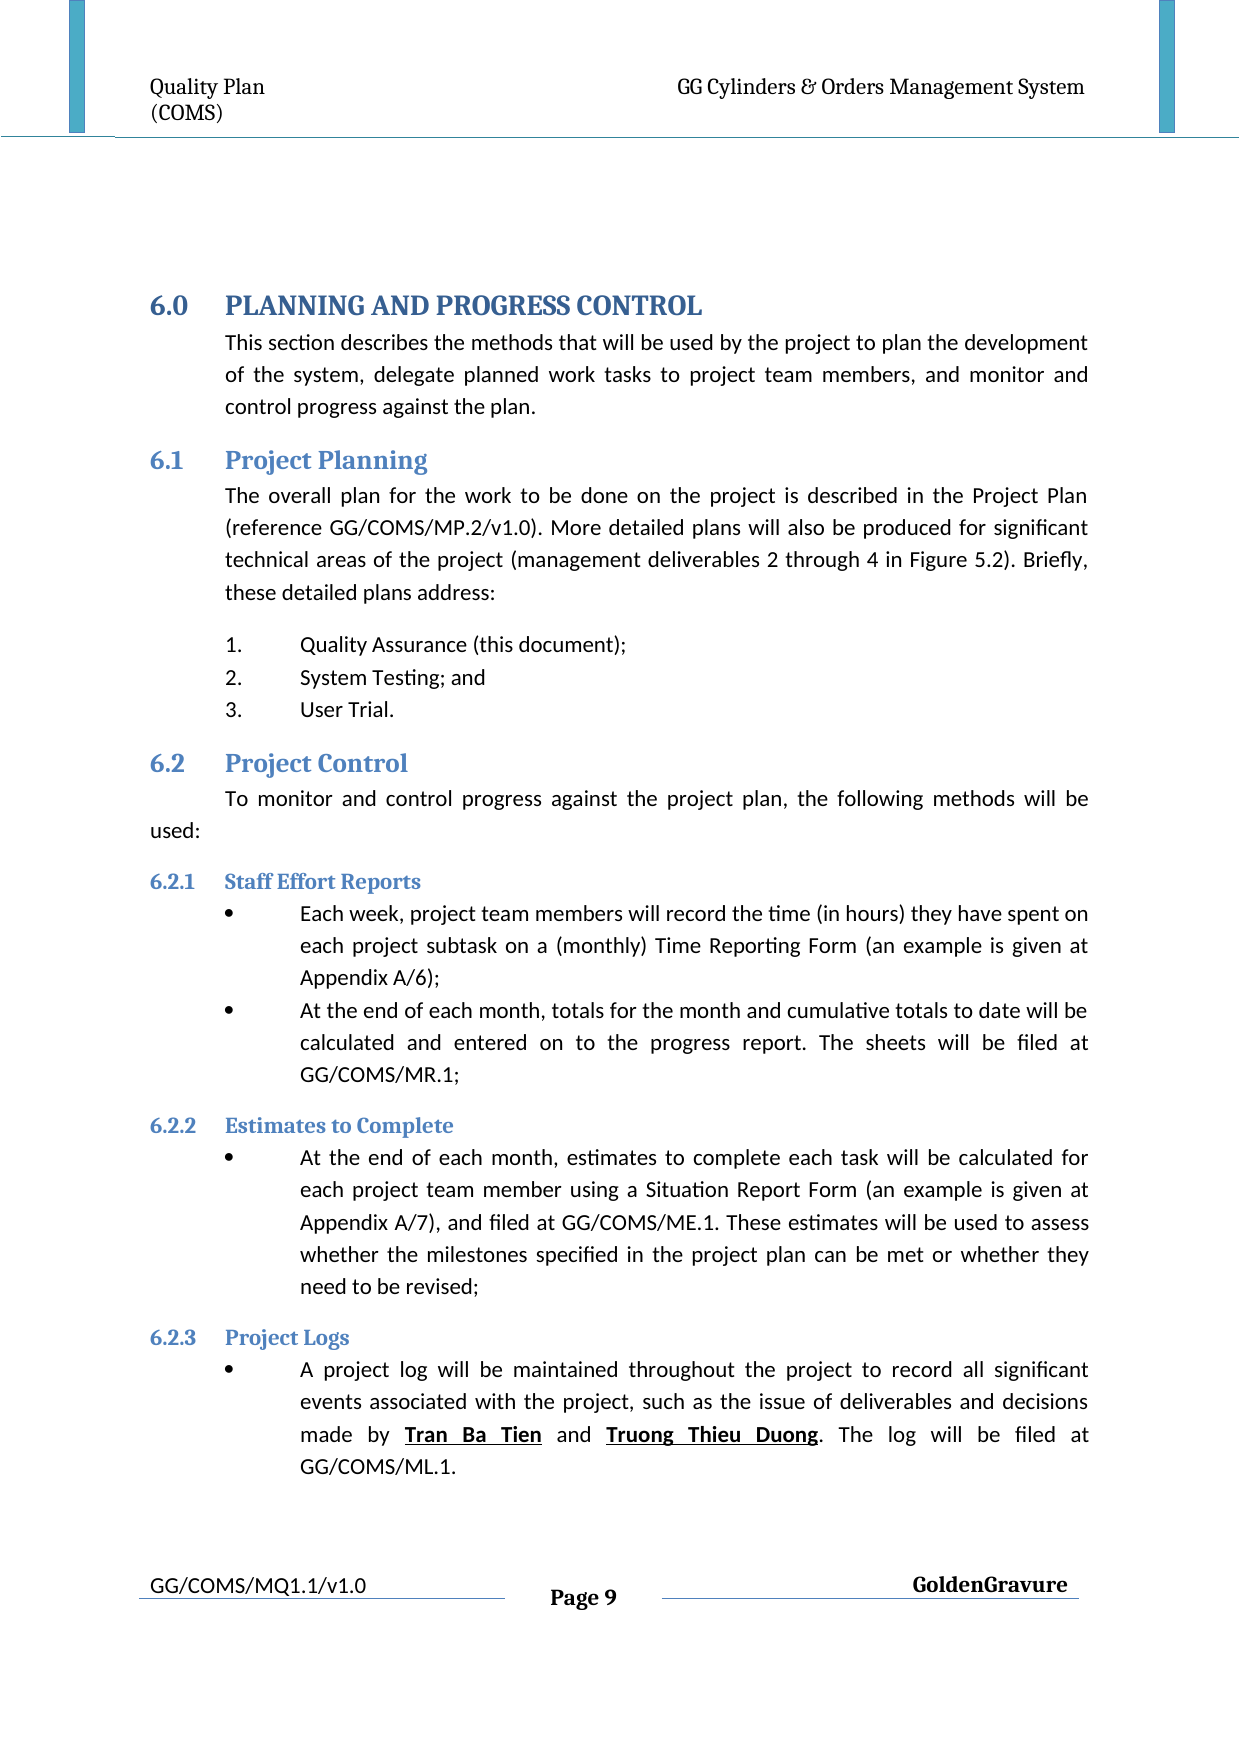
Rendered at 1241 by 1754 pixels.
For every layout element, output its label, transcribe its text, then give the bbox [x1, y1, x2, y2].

subtitle 6.2.2 Estimates to Complete [150, 1113, 1090, 1139]
list At the end of each month, estimates to complete each task will be calculated for each project team member using a Situation Report Form (an example is given at Appendix A/7), and filed at GG/COMS/ME.1. These estimates will be used to assess whether the milestones specified in the project plan can be met or whether they need to be revised; [225, 1143, 1090, 1300]
subtitle 6.1 Project Planning [150, 445, 1090, 476]
list User Trial. [225, 695, 1090, 723]
list At the end of each month, totals for the month and cumulative totals to date will be calculated and entered on to the progress report. The sheets will be filed at GG/COMS/MR.1; [225, 996, 1090, 1088]
list A project log will be maintained throughout the project to record all significant events associated with the project, such as the issue of deliverables and decisions made by Tran Ba Tien and Truong Thieu Duong. The log will be filed at GG/COMS/ML.1. [225, 1355, 1090, 1480]
text To monitor and control progress against the project plan, the following methods will be used: [150, 784, 1090, 844]
subtitle 6.2.3 Project Logs [150, 1325, 1090, 1351]
subtitle 6.0 PLANNING AND PROGRESS CONTROL [150, 289, 1090, 323]
text This section describes the methods that will be used by the project to plan the development of the system, delegate planned work tasks to project team members, and monitor and control progress against the plan. [225, 328, 1090, 420]
subtitle 6.2.1 Staff Effort Reports [150, 869, 1090, 895]
list Quality Assurance (this document); [225, 631, 1090, 659]
subtitle 6.2 Project Control [150, 748, 1090, 779]
text The overall plan for the work to be done on the project is described in the Project Plan (reference GG/COMS/MP.2/v1.0). More detailed plans will also be produced for significant technical areas of the project (management deliverables 2 through 4 in Figure 5.2). Briefly, these detailed plans address: [225, 481, 1090, 606]
list Each week, project team members will record the time (in hours) they have spent on each project subtask on a (monthly) Time Reporting Form (an example is given at Appendix A/6); [225, 899, 1090, 992]
list System Testing; and [225, 663, 1090, 691]
